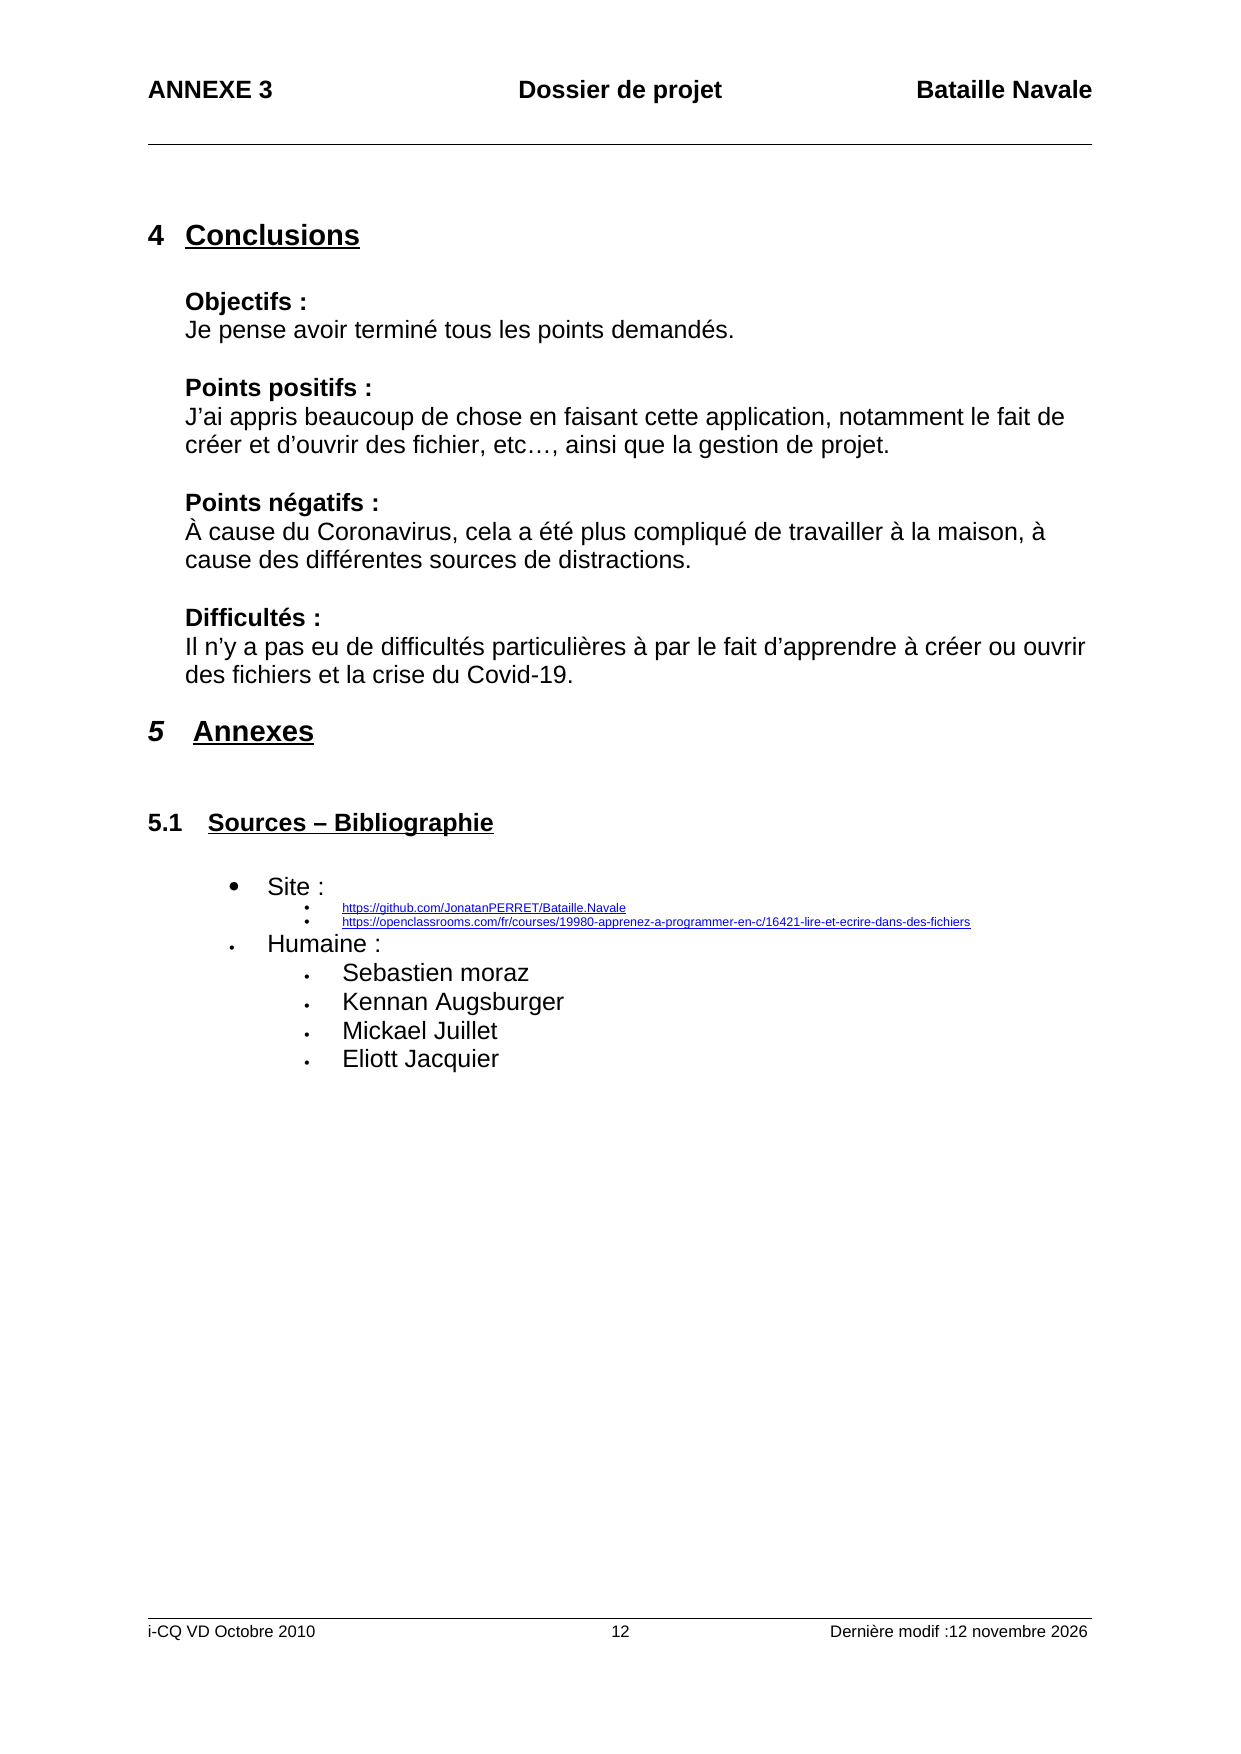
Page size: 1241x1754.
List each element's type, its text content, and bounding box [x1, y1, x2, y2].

list Eliott Jacquier [304, 1044, 1092, 1073]
text Difficultés : [185, 603, 1092, 632]
list https://openclassrooms.com/fr/courses/19980-apprenez-a-programmer-en-c/16421-lire-et-ecrire-dans-des-fichiers [304, 915, 1092, 929]
subtitle Sources – Bibliographie [148, 808, 1092, 837]
subtitle Conclusions [148, 218, 1092, 252]
text J’ai appris beaucoup de chose en faisant cette application, notamment le fait de créer et d’ouvrir des fichier, etc…, ainsi que la gestion de projet. [185, 402, 1092, 459]
list Humaine : [229, 929, 1092, 958]
list Site : [229, 872, 1092, 900]
text Objectifs : [185, 287, 1092, 316]
text Points négatifs : [185, 488, 1092, 517]
list https://github.com/JonatanPERRET/Bataille.Navale [304, 900, 1092, 915]
subtitle Annexes [148, 714, 1092, 748]
text Points positifs : [185, 373, 1092, 402]
text Je pense avoir terminé tous les points demandés. [185, 316, 1092, 344]
list Kennan Augsburger [304, 987, 1092, 1016]
list Mickael Juillet [304, 1016, 1092, 1044]
list Sebastien moraz [304, 958, 1092, 987]
text À cause du Coronavirus, cela a été plus compliqué de travailler à la maison, à cause des différentes sources de distractions. [185, 517, 1092, 574]
text Il n’y a pas eu de difficultés particulières à par le fait d’apprendre à créer ou ouvrir des fichiers et la crise du Covid-19. [185, 632, 1092, 689]
